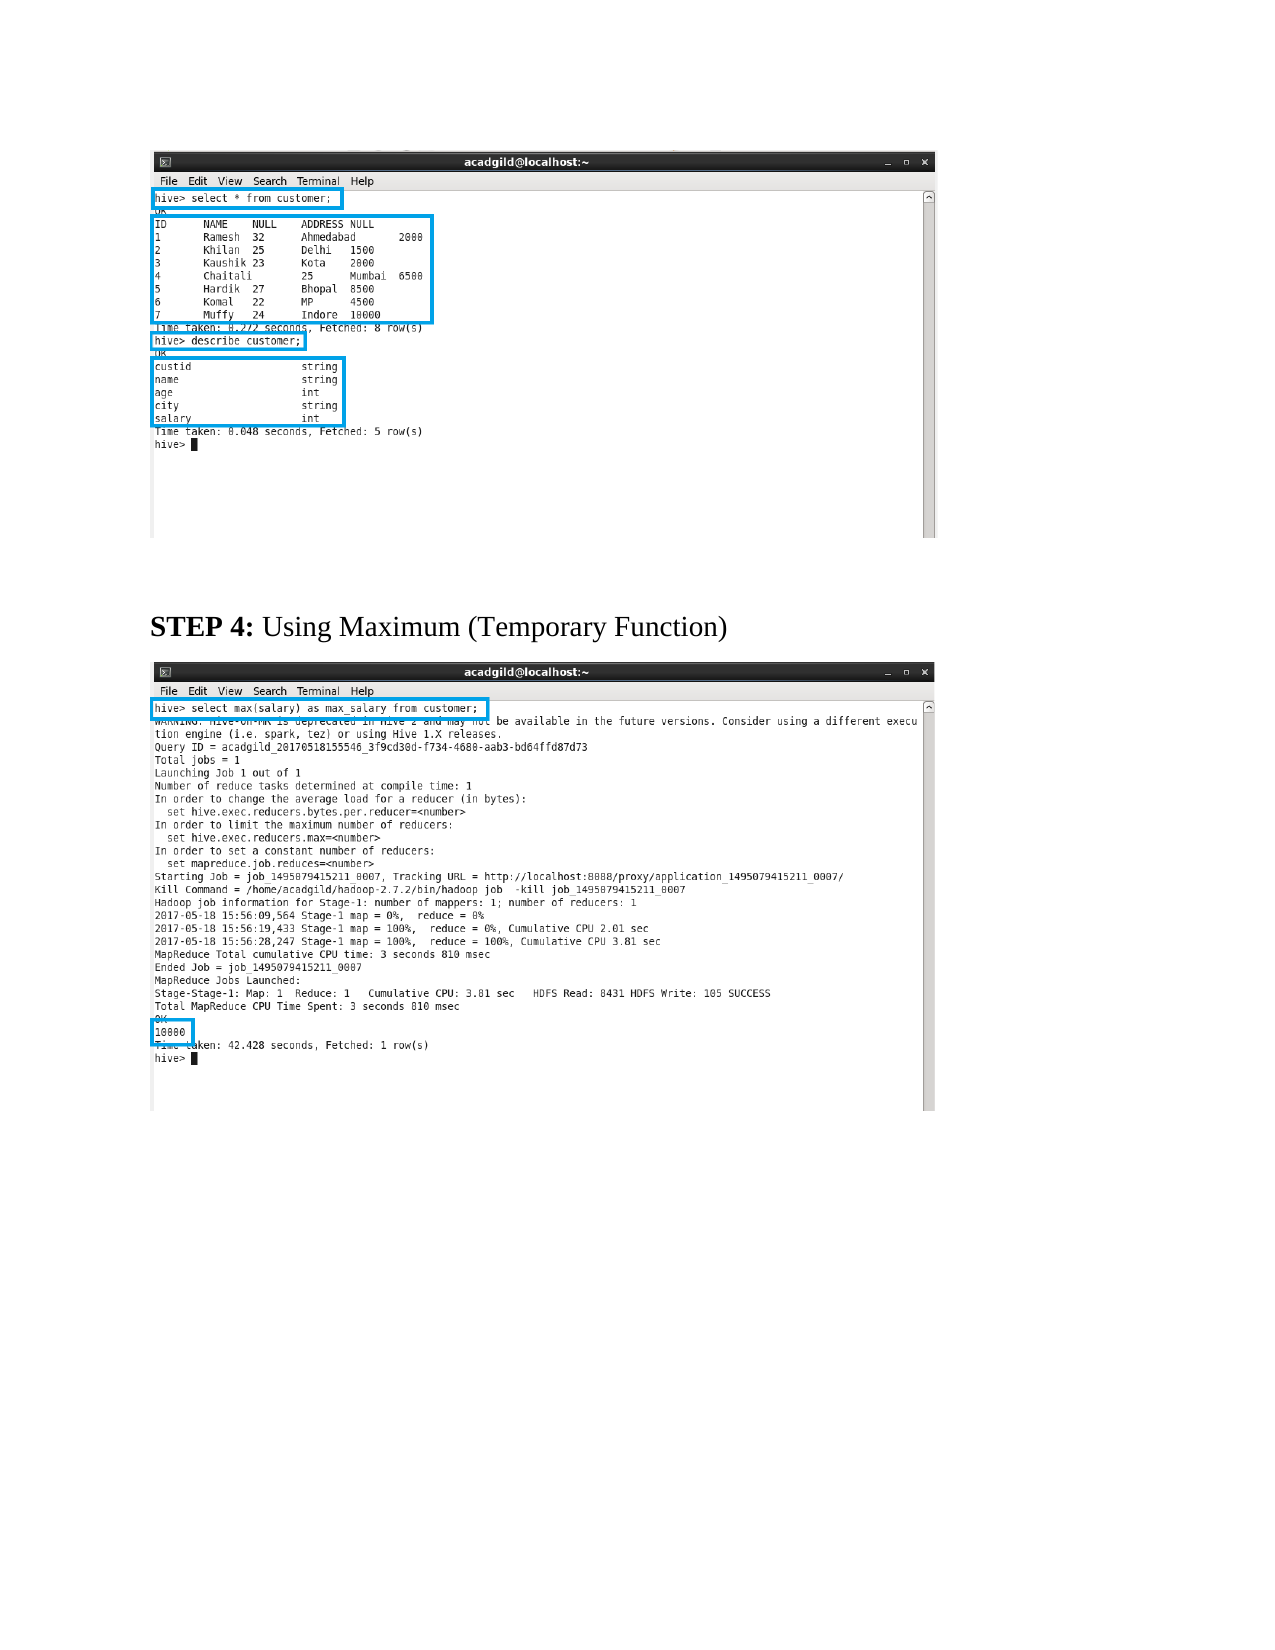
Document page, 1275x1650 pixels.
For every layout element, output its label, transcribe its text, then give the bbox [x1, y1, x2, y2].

picture [150, 662, 935, 1111]
picture [150, 150, 938, 538]
text STEP 4: Using Maximum (Temporary Function) [150, 609, 1125, 643]
picture [156, 192, 339, 205]
picture [155, 361, 341, 423]
picture [153, 335, 303, 347]
picture [154, 702, 485, 716]
picture [155, 219, 429, 320]
picture [155, 1022, 190, 1042]
